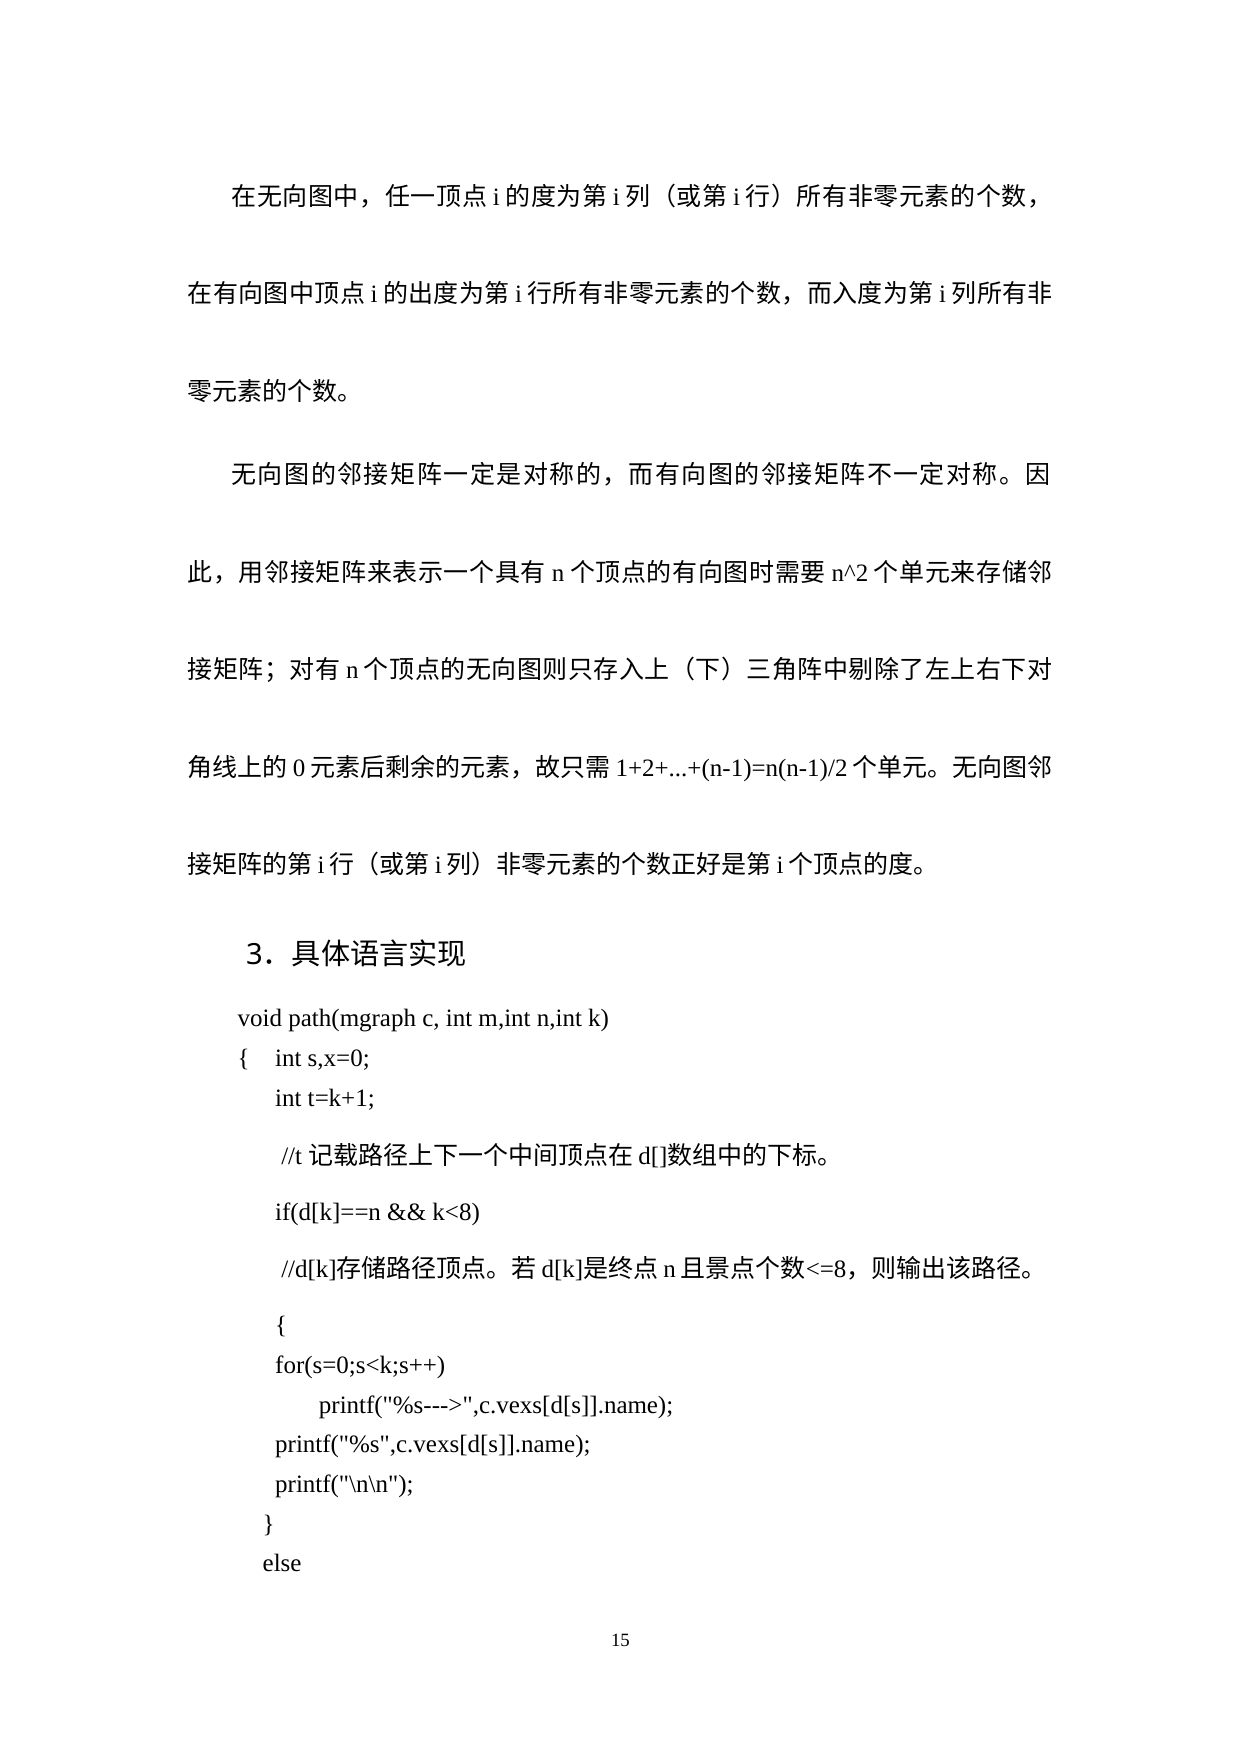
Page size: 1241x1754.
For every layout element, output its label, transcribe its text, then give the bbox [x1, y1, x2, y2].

list else [187, 1547, 1053, 1579]
list int t=k+1; [187, 1081, 1053, 1113]
list 无向图的邻接矩阵一定是对称的，而有向图的邻接矩阵不一定对称。因此，用邻接矩阵来表示一个具有n个顶点的有向图时需要n^2个单元来存储邻接矩阵；对有n个顶点的无向图则只存入上（下）三角阵中剔除了左上右下对角线上的0元素后剩余的元素，故只需1+2+...+(n-1)=n(n-1)/2个单元。无向图邻接矩阵的第i行（或第i列）非零元素的个数正好是第i个顶点的度。 [187, 440, 1053, 895]
list //d[k]存储路径顶点。若d[k]是终点n且景点个数<=8，则输出该路径。 [187, 1234, 1053, 1299]
list //t 记载路径上下一个中间顶点在d[]数组中的下标。 [187, 1121, 1053, 1186]
text 3．具体语言实现 [187, 920, 1053, 985]
list void path(mgraph c, int m,int n,int k) [187, 1002, 1053, 1034]
list printf("%s--->",c.vexs[d[s]].name); [187, 1388, 1053, 1420]
list } [187, 1507, 1053, 1539]
list printf("\n\n"); [187, 1467, 1053, 1500]
list if(d[k]==n && k<8) [187, 1195, 1053, 1227]
list { [187, 1308, 1053, 1341]
list 在无向图中，任一顶点i的度为第i列（或第i行）所有非零元素的个数，在有向图中顶点i的出度为第i行所有非零元素的个数，而入度为第i列所有非零元素的个数。 [187, 162, 1053, 422]
list for(s=0;s<k;s++) [187, 1348, 1053, 1381]
list printf("%s",c.vexs[d[s]].name); [187, 1428, 1053, 1460]
list { int s,x=0; [187, 1041, 1053, 1074]
